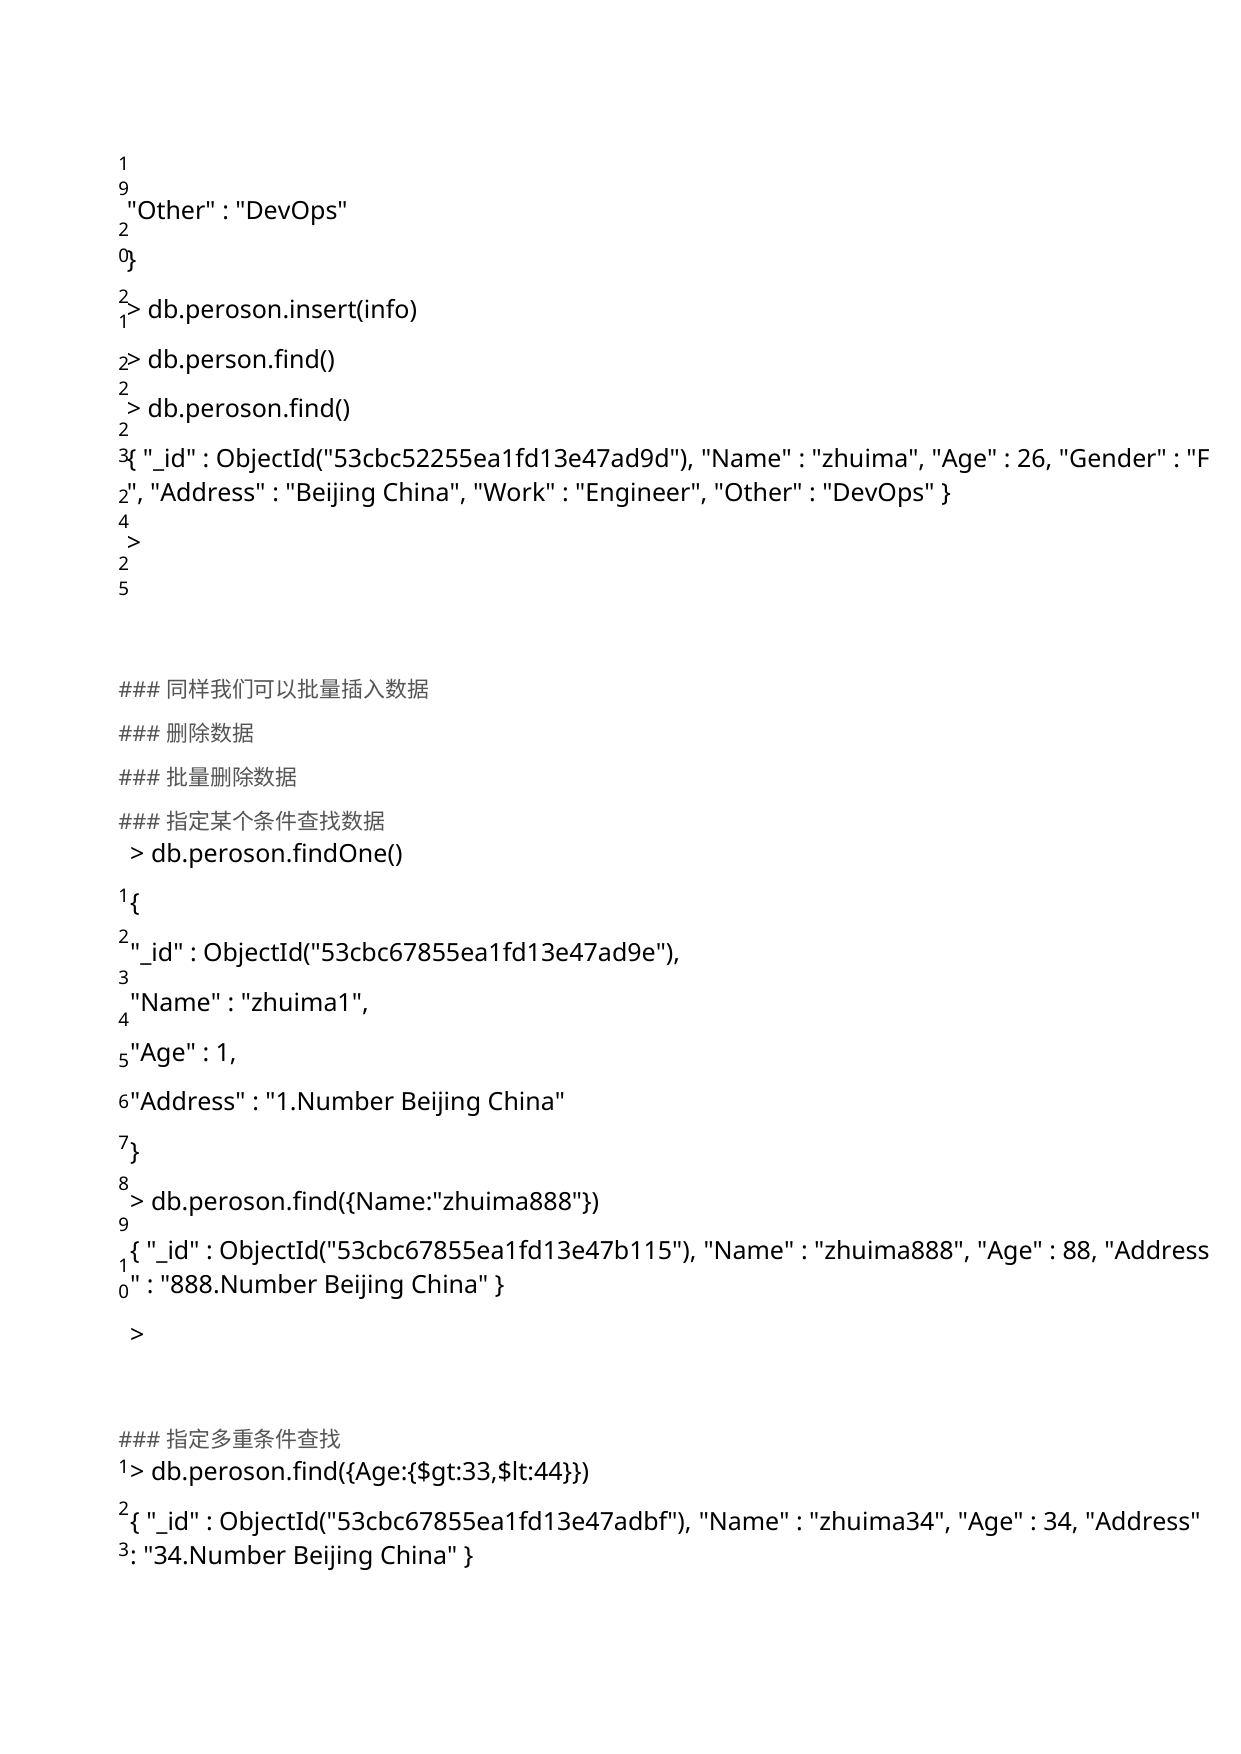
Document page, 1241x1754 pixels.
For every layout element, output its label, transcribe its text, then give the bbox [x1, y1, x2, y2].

text ### 同样我们可以批量插入数据 [118, 660, 1211, 704]
text ### 指定多重条件查找 [118, 1410, 1211, 1454]
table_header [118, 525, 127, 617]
text ### 指定某个条件查找数据 [118, 792, 1211, 835]
text ### 删除数据 [118, 704, 1211, 748]
text ### 批量删除数据 [118, 748, 1211, 792]
table_header > db.peroson.findOne() { "_id" : ObjectId("53cbc67855ea1fd13e47ad9e"), "Name" : "zhuima1", "Age" : 1, "Address" : "1.Number Beijing China" } > db.peroson.find({Name:"zhuima888"}) { "_id" : ObjectId("53cbc67855ea1fd13e47b115"), "Name" : "zhuima888", "Age" : 88, "Address" : "888.Number Beijing China" } > [130, 835, 1211, 1366]
